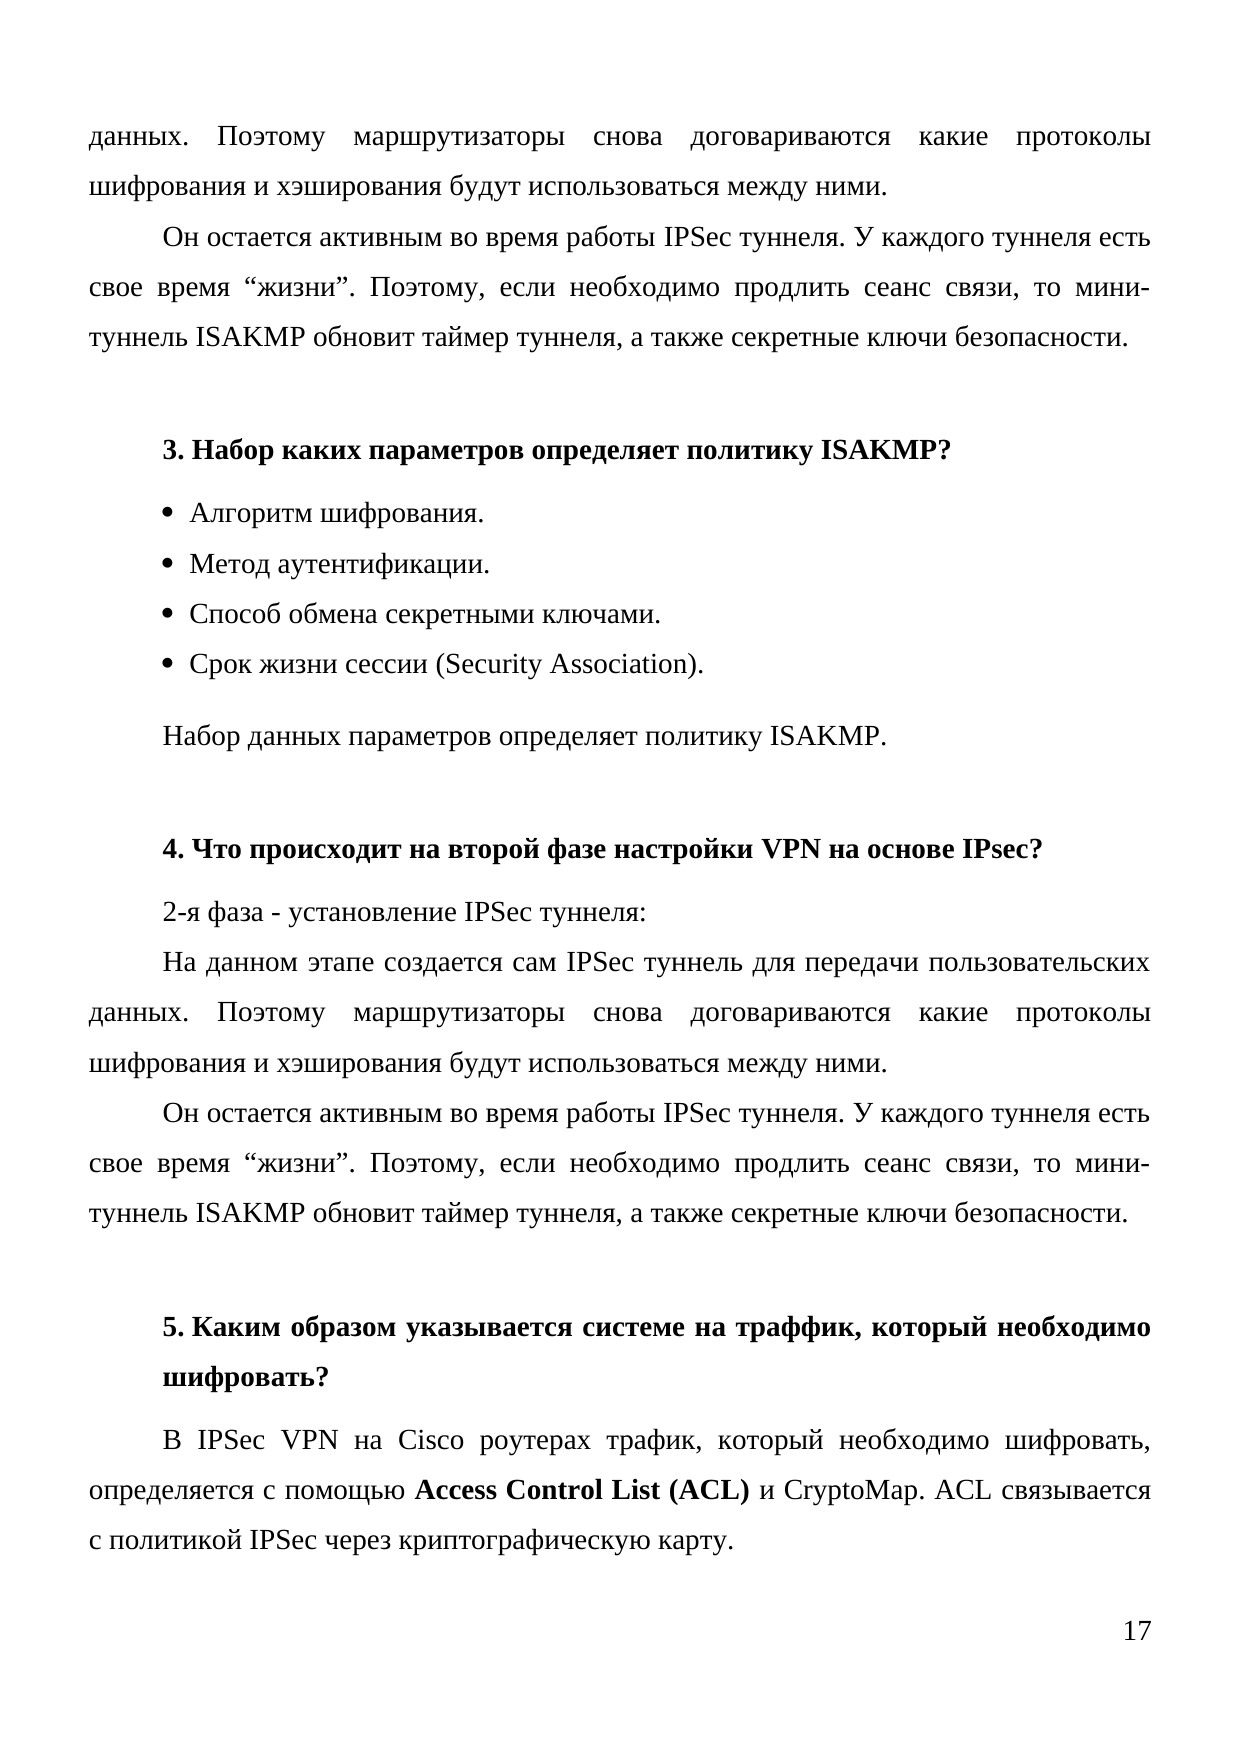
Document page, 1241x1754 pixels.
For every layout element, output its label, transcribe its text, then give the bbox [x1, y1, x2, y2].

text В IPSec VPN на Cisco роутерах трафик, который необходимо шифровать, определяется с помощью Access Control List (ACL) и CryptoMap. ACL связывается с политикой IPSec через криптографическую карту. [89, 1422, 1152, 1556]
subtitle Что происходит на второй фазе настройки VPN на основе IPsec? [162, 831, 828, 864]
list Способ обмена секретными ключами. [162, 596, 1152, 630]
text 2-я фаза - установление IPSec туннеля: [89, 894, 1152, 927]
list Срок жизни сессии (Security Association). [162, 647, 1152, 680]
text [89, 118, 1152, 202]
text Он остается активным во время работы IPSec туннеля. У каждого туннеля есть свое время “жизни”. Поэтому, если необходимо продлить сеанс связи, то мини-туннель ISAKMP обновит таймер туннеля, а также секретные ключи безопасности. [89, 1095, 1152, 1229]
subtitle Каким образом указывается системе на траффик, который необходимо шифровать? [162, 1309, 1152, 1393]
text Набор данных параметров определяет политику ISAKMP. [89, 718, 1152, 751]
list Алгоритм шифрования. [162, 495, 1152, 529]
text Он остается активным во время работы IPSec туннеля. У каждого туннеля есть свое время “жизни”. Поэтому, если необходимо продлить сеанс связи, то мини-туннель ISAKMP обновит таймер туннеля, а также секретные ключи безопасности. [89, 219, 1152, 353]
list Метод аутентификации. [162, 546, 1152, 579]
subtitle Что происходит на второй фазе настройки VPN на основе IPsec? [1028, 831, 1152, 864]
subtitle Набор каких параметров определяет политику ISAKMP? [162, 432, 1152, 466]
